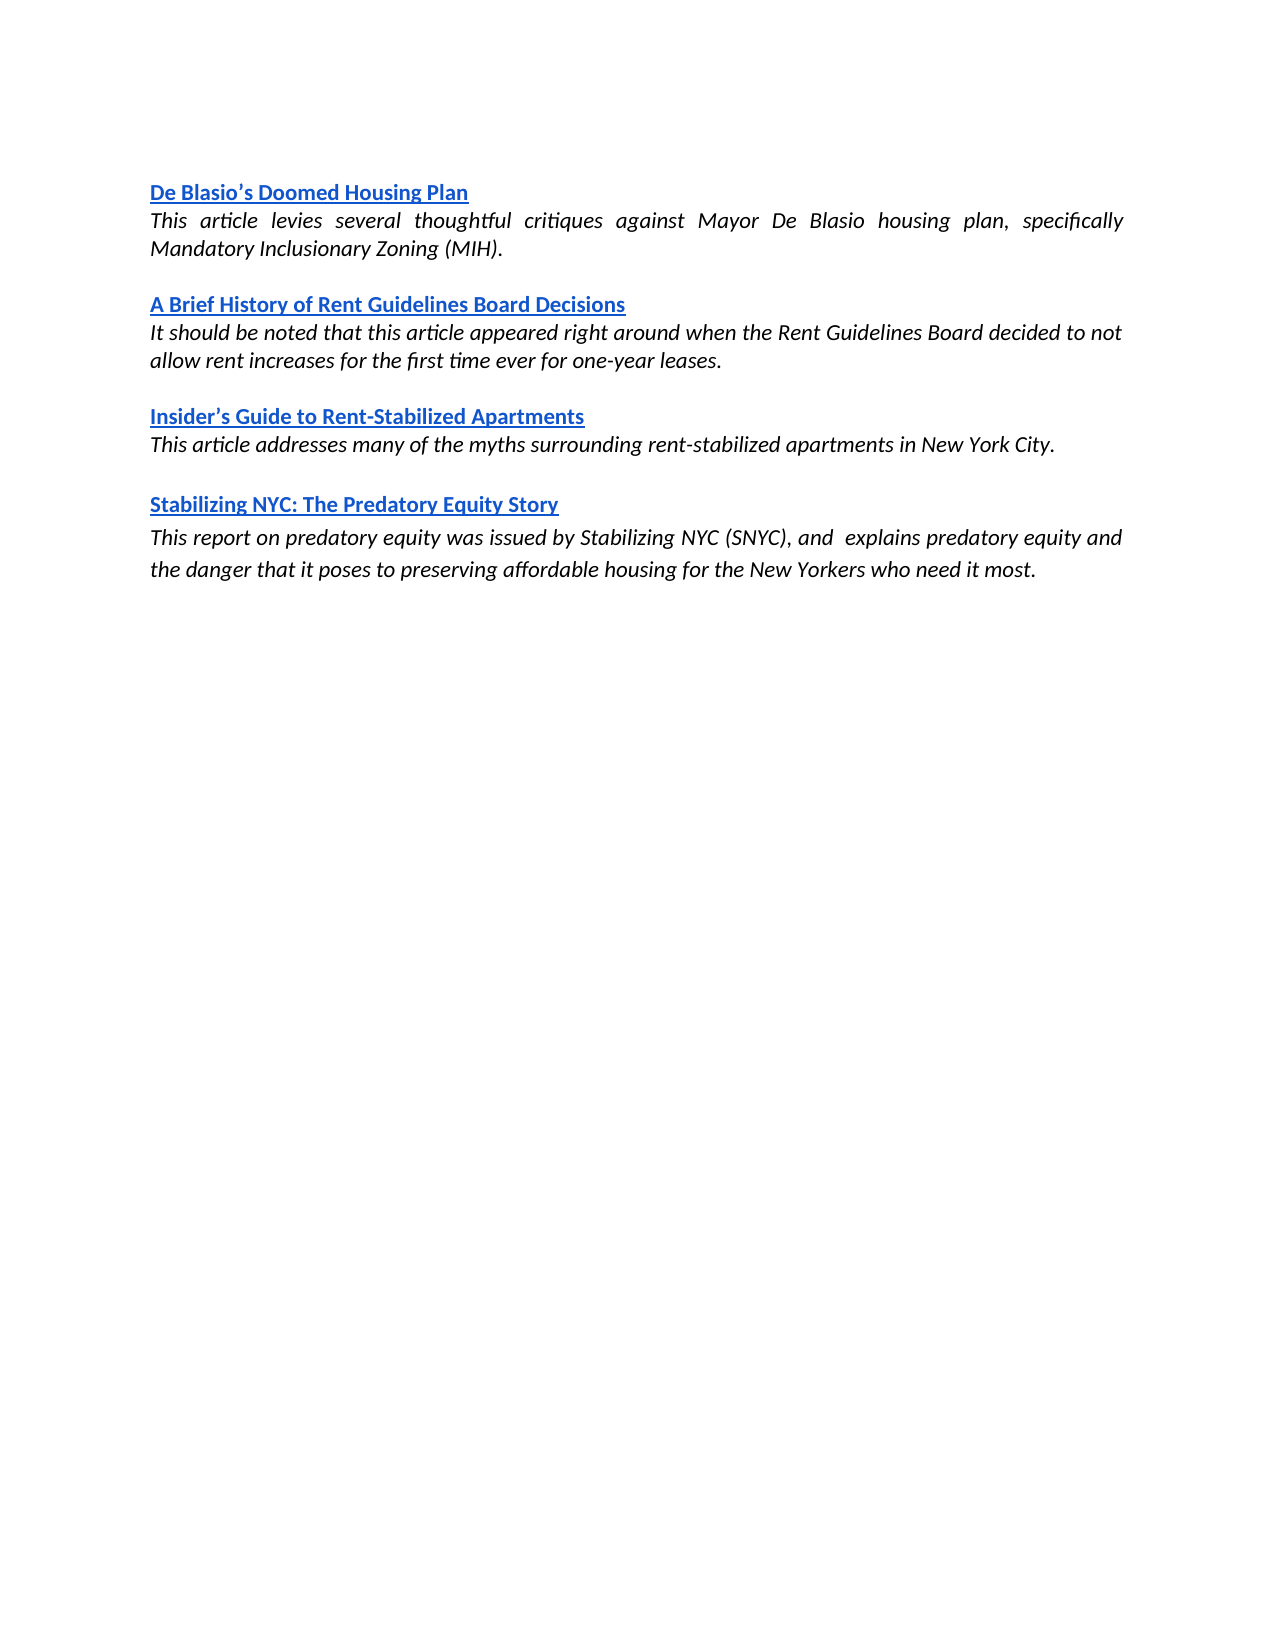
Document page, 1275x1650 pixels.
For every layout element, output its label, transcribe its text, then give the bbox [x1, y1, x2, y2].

text A Brief History of Rent Guidelines Board Decisions [150, 290, 1125, 318]
text This article levies several thoughtful critiques against Mayor De Blasio housing plan, specifically Mandatory Inclusionary Zoning (MIH). [150, 206, 1125, 262]
text This article addresses many of the myths surrounding rent-stabilized apartments in New York City. [150, 430, 1125, 458]
text De Blasio’s Doomed Housing Plan [150, 178, 1125, 206]
text Insider’s Guide to Rent-Stabilized Apartments [150, 402, 1125, 430]
text This report on predatory equity was issued by Stabilizing NYC (SNYC), and explains predatory equity and the danger that it poses to preserving affordable housing for the New Yorkers who need it most. [150, 523, 1125, 583]
text It should be noted that this article appeared right around when the Rent Guidelines Board decided to not allow rent increases for the first time ever for one-year leases. [150, 318, 1125, 374]
text Stabilizing NYC: The Predatory Equity Story [150, 490, 1125, 518]
